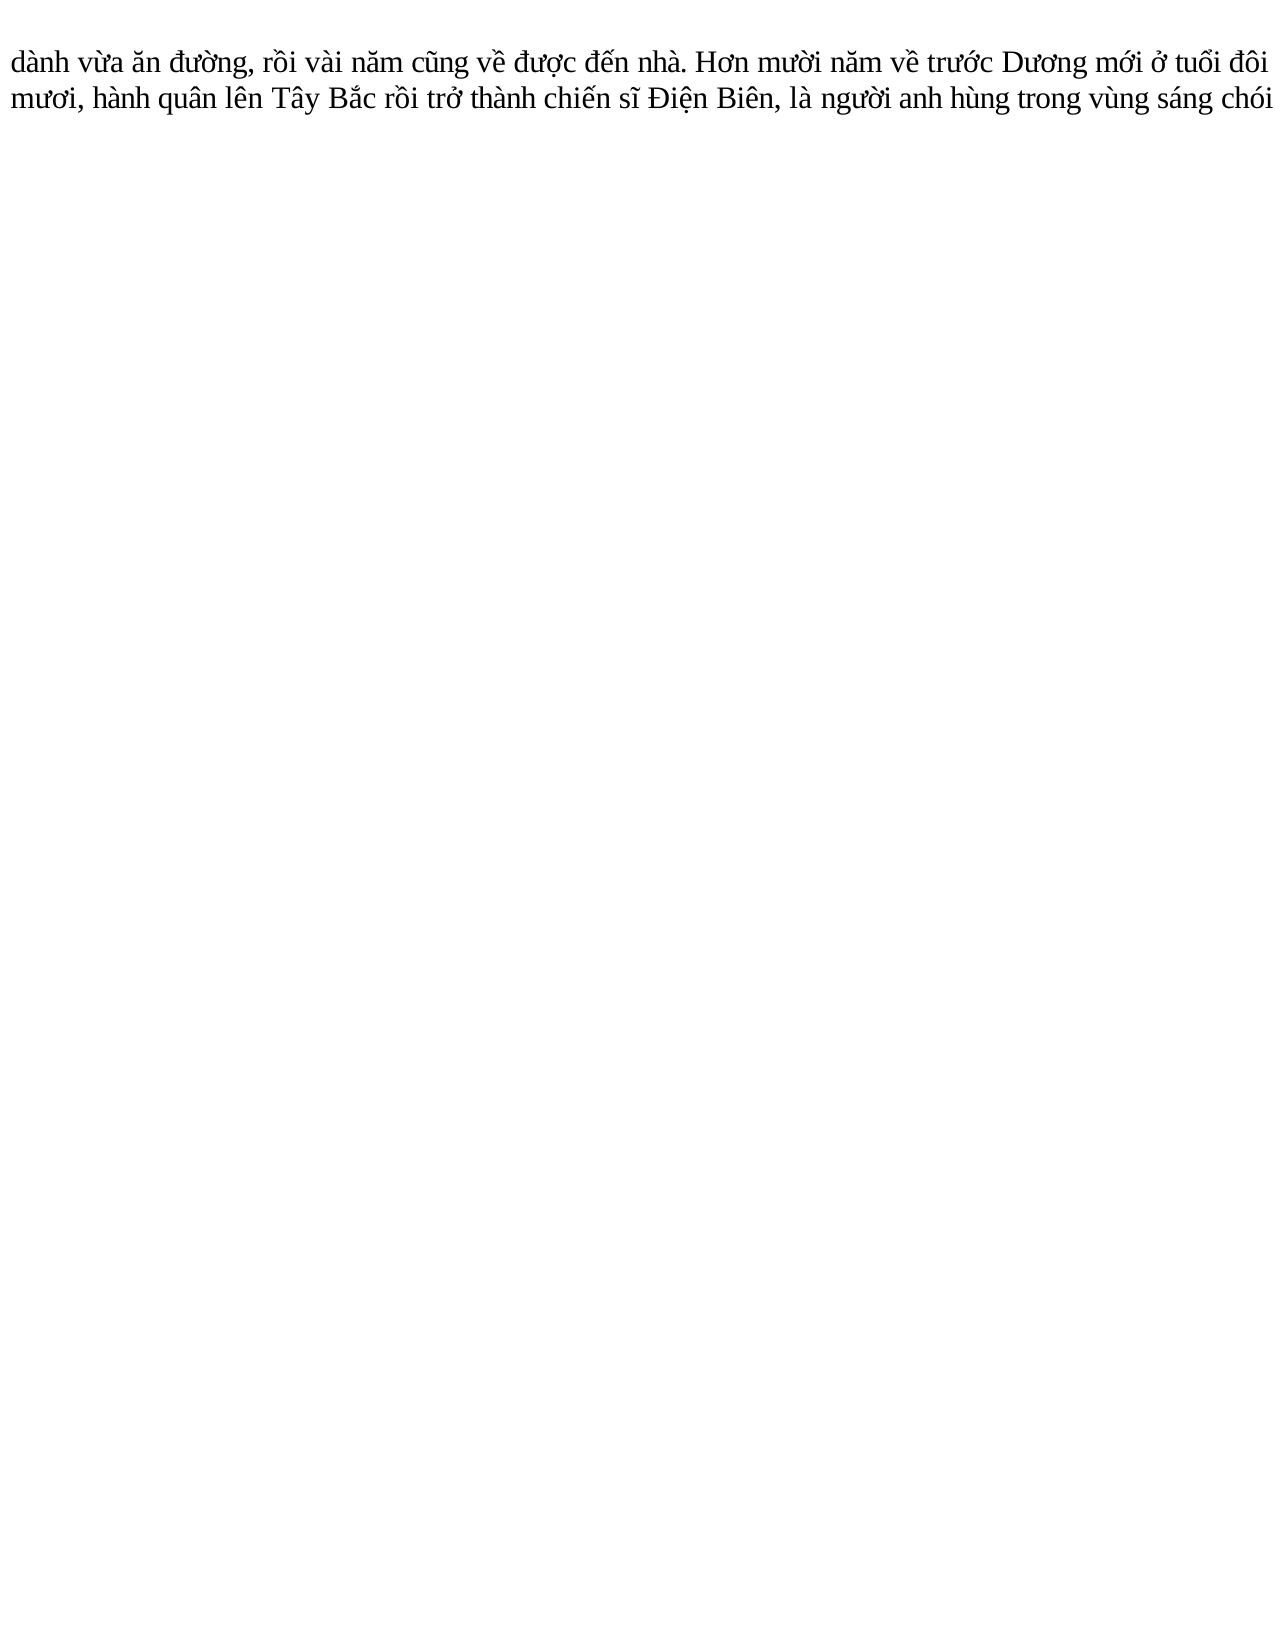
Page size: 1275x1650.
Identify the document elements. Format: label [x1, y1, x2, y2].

text [10, 44, 1275, 116]
